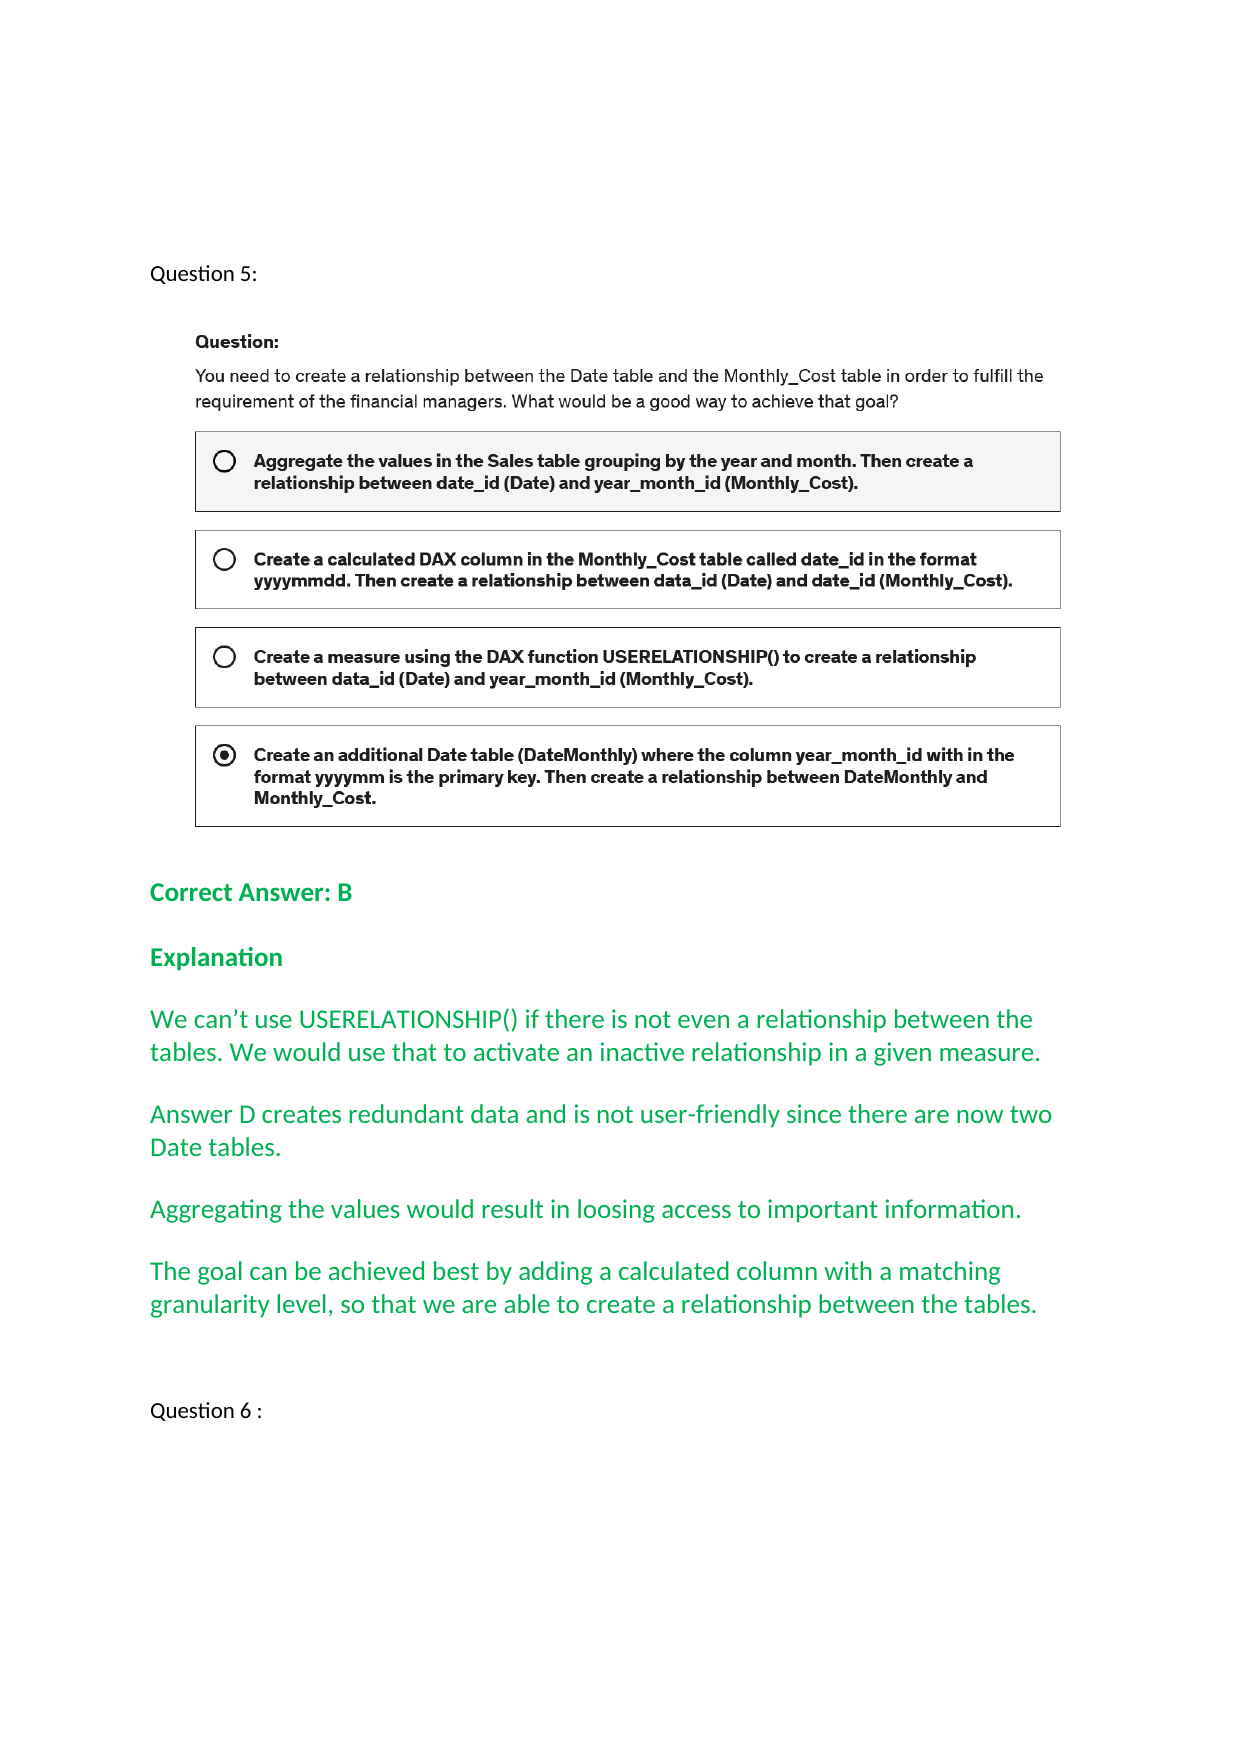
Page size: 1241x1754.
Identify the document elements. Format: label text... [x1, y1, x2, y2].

text Explanation [150, 940, 1090, 973]
text The goal can be achieved best by adding a calculated column with a matching granularity level, so that we are able to create a relationship between the tables. [150, 1254, 1090, 1321]
text Question 5: [150, 259, 1090, 287]
text Question 6 : [150, 1397, 1090, 1424]
text Answer D creates redundant data and is not user-friendly since there are now two Date tables. [150, 1097, 1090, 1163]
picture [150, 306, 1091, 856]
text Correct Answer: B [150, 875, 1090, 908]
text We can’t use USERELATIONSHIP() if there is not even a relationship between the tables. We would use that to activate an inactive relationship in a given measure. [150, 1002, 1090, 1068]
text Aggregating the values would result in loosing access to important information. [150, 1192, 1090, 1225]
